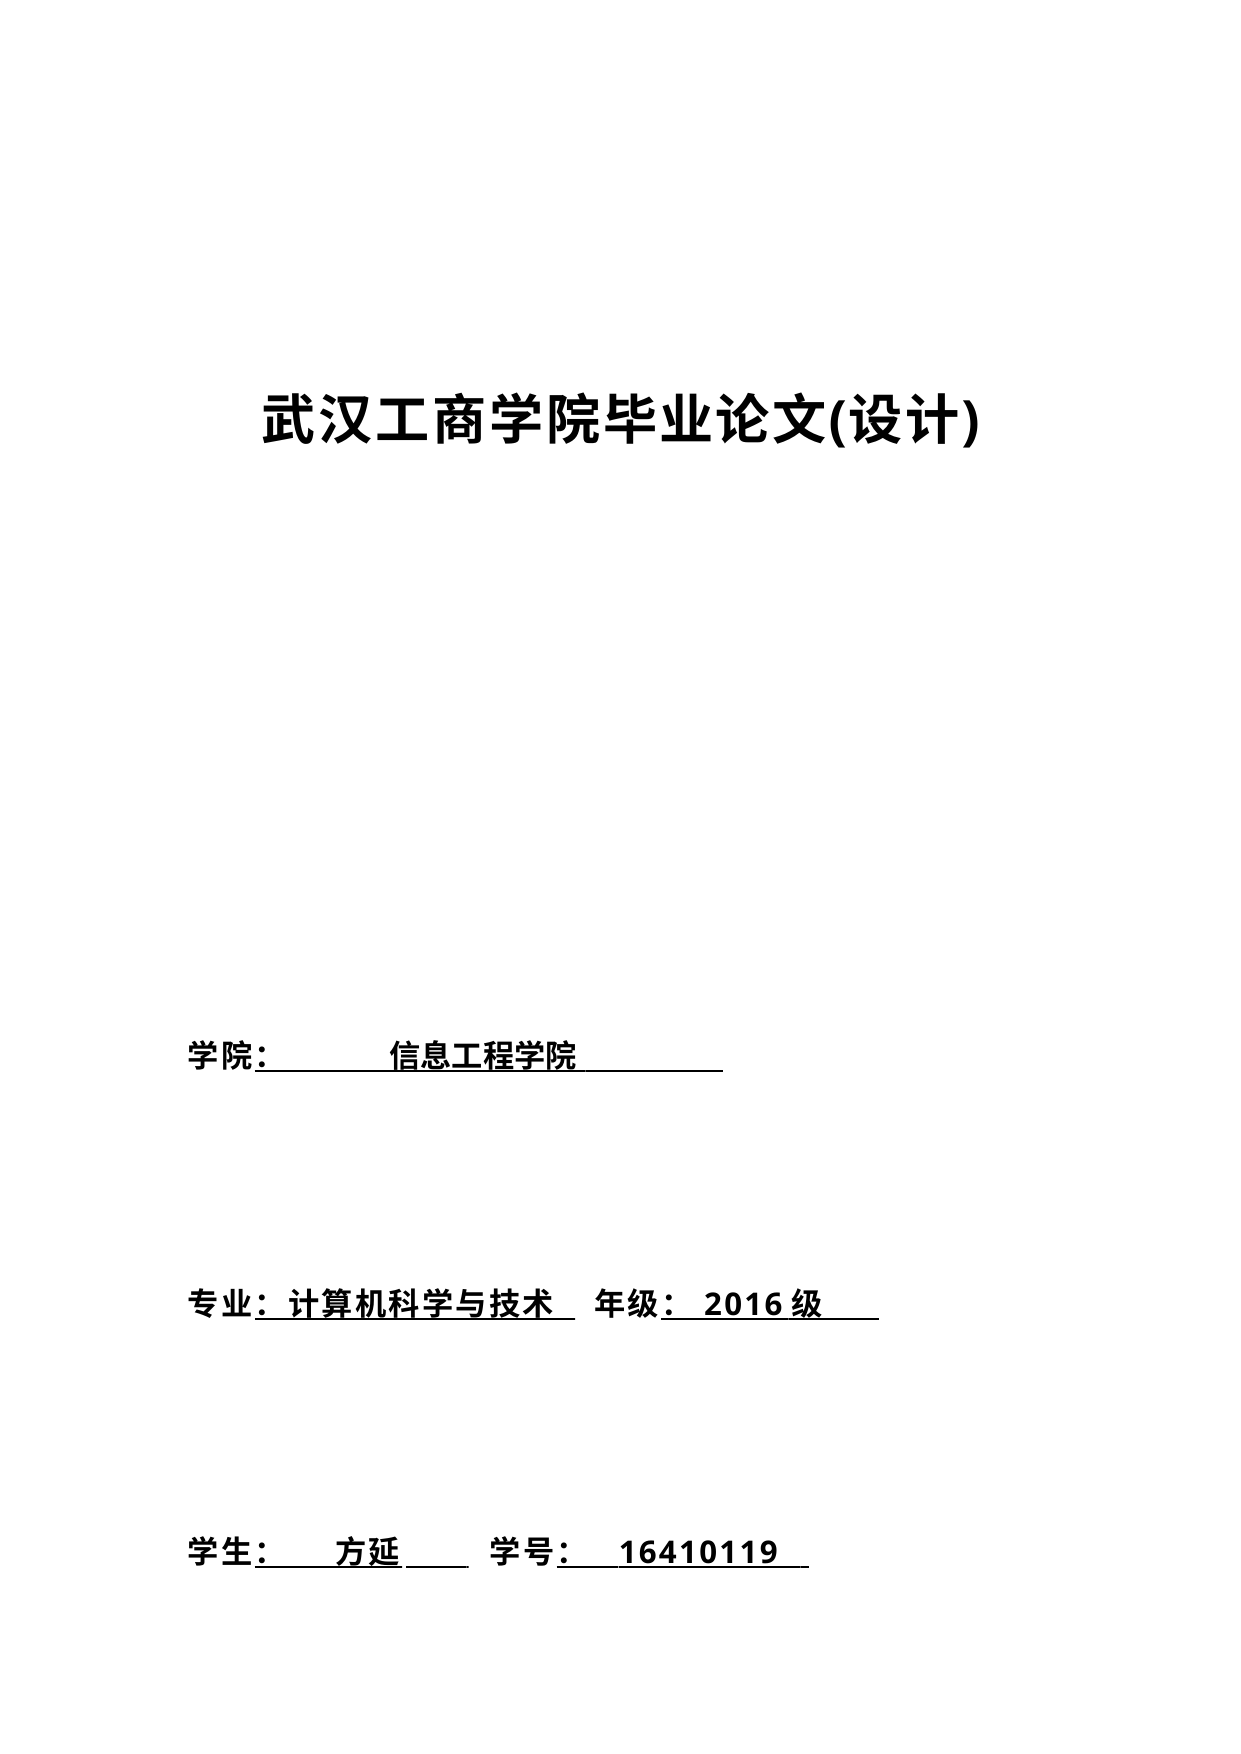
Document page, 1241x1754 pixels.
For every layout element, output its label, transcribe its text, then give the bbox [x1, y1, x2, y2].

text 专业：计算机科学与技术 年级： 2016级 [187, 1269, 1053, 1334]
text 学生： 方延 学号： 16410119 [187, 1517, 1053, 1582]
text 武汉工商学院毕业论文(设计) [187, 367, 1053, 465]
text 学院： 信息工程学院 [187, 1021, 1106, 1086]
